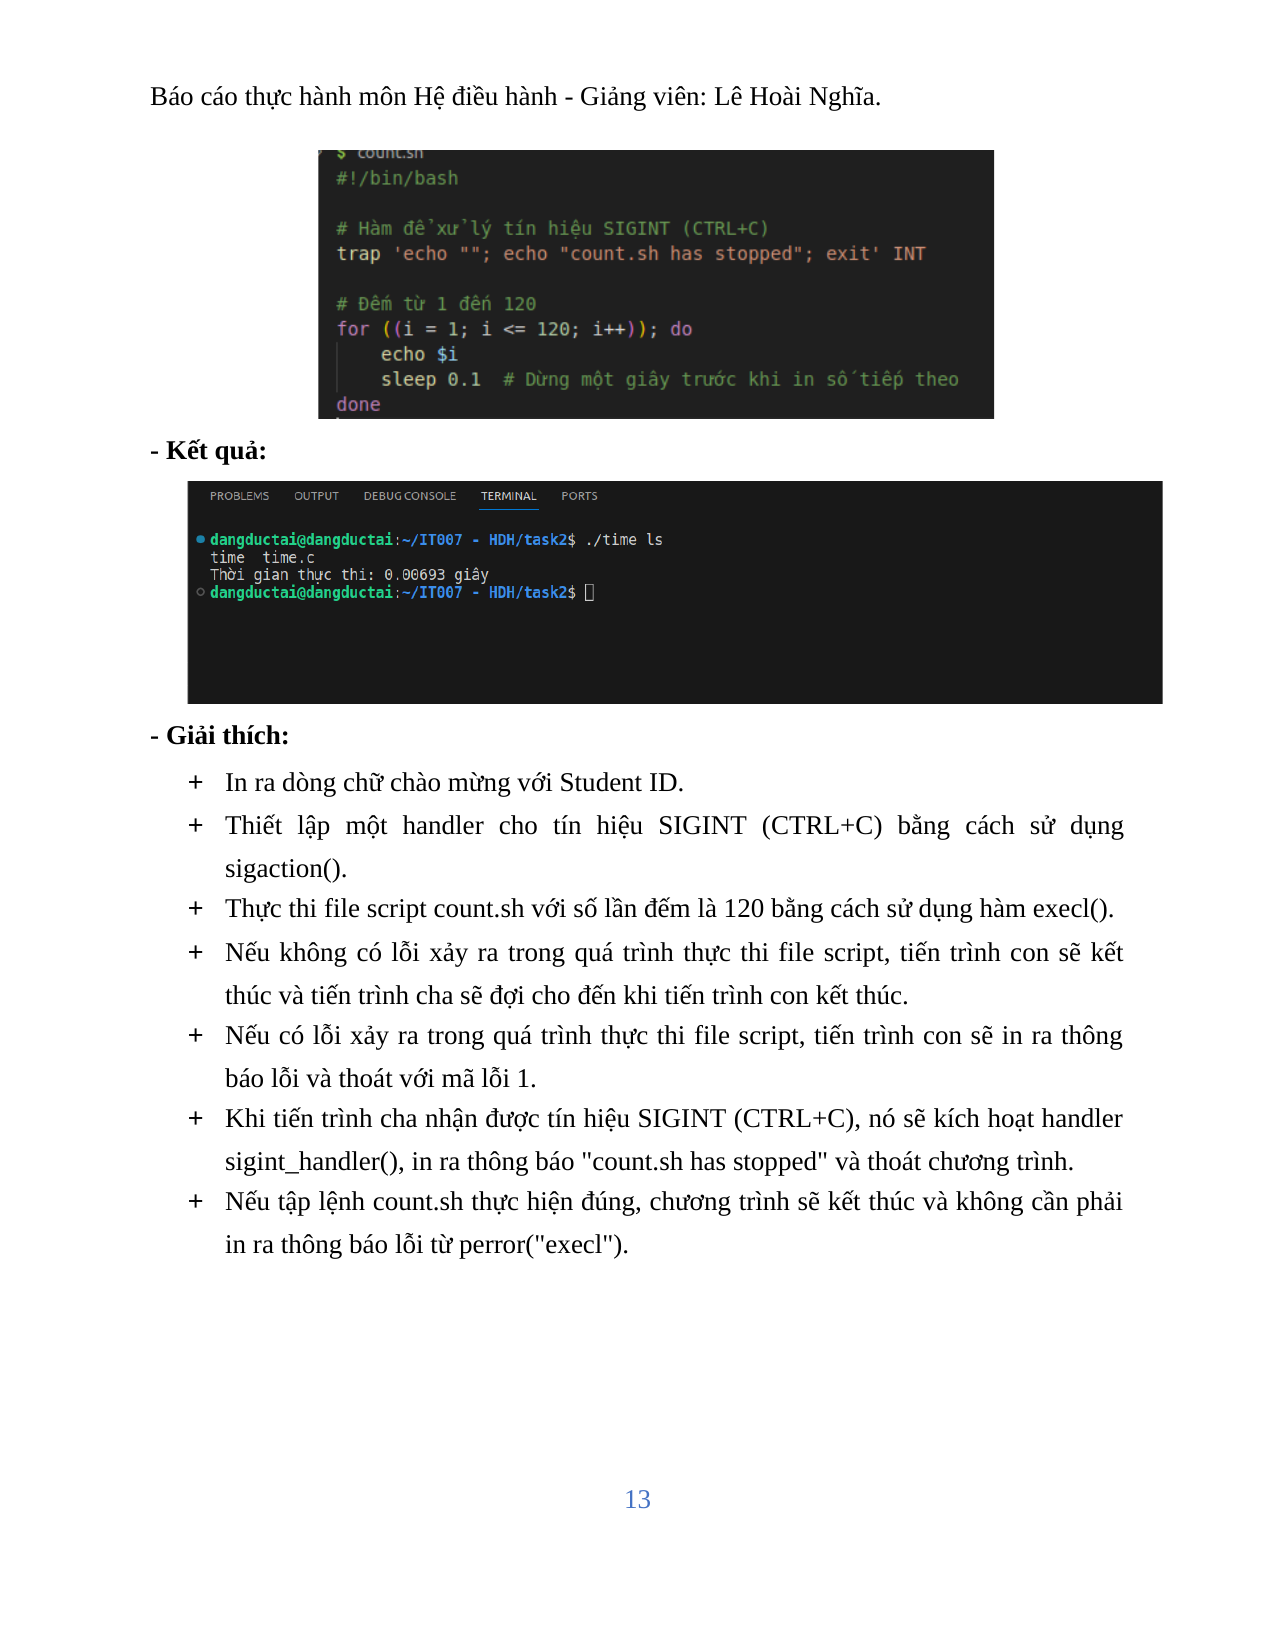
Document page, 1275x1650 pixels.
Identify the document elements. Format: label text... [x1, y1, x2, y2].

list Khi tiến trình cha nhận được tín hiệu SIGINT (CTRL+C), nó sẽ kích hoạt handler sigint_handler(), in ra thông báo "count.sh has stopped" và thoát chương trình. [187, 1102, 1125, 1176]
list Thực thi file script count.sh với số lần đếm là 120 bằng cách sử dụng hàm execl(). [187, 893, 1125, 926]
list Nếu tập lệnh count.sh thực hiện đúng, chương trình sẽ kết thúc và không cần phải in ra thông báo lỗi từ perror("execl"). [187, 1185, 1125, 1259]
list Thiết lập một handler cho tín hiệu SIGINT (CTRL+C) bằng cách sử dụng sigaction(). [187, 809, 1125, 883]
list Nếu có lỗi xảy ra trong quá trình thực thi file script, tiến trình con sẽ in ra thông báo lỗi và thoát với mã lỗi 1. [187, 1019, 1125, 1093]
picture [318, 150, 995, 419]
picture [187, 481, 1163, 704]
list In ra dòng chữ chào mừng với Student ID. [187, 766, 1125, 799]
text - Kết quả: [150, 434, 1125, 466]
text - Giải thích: [150, 719, 1125, 751]
list Nếu không có lỗi xảy ra trong quá trình thực thi file script, tiến trình con sẽ kết thúc và tiến trình cha sẽ đợi cho đến khi tiến trình con kết thúc. [187, 936, 1125, 1010]
